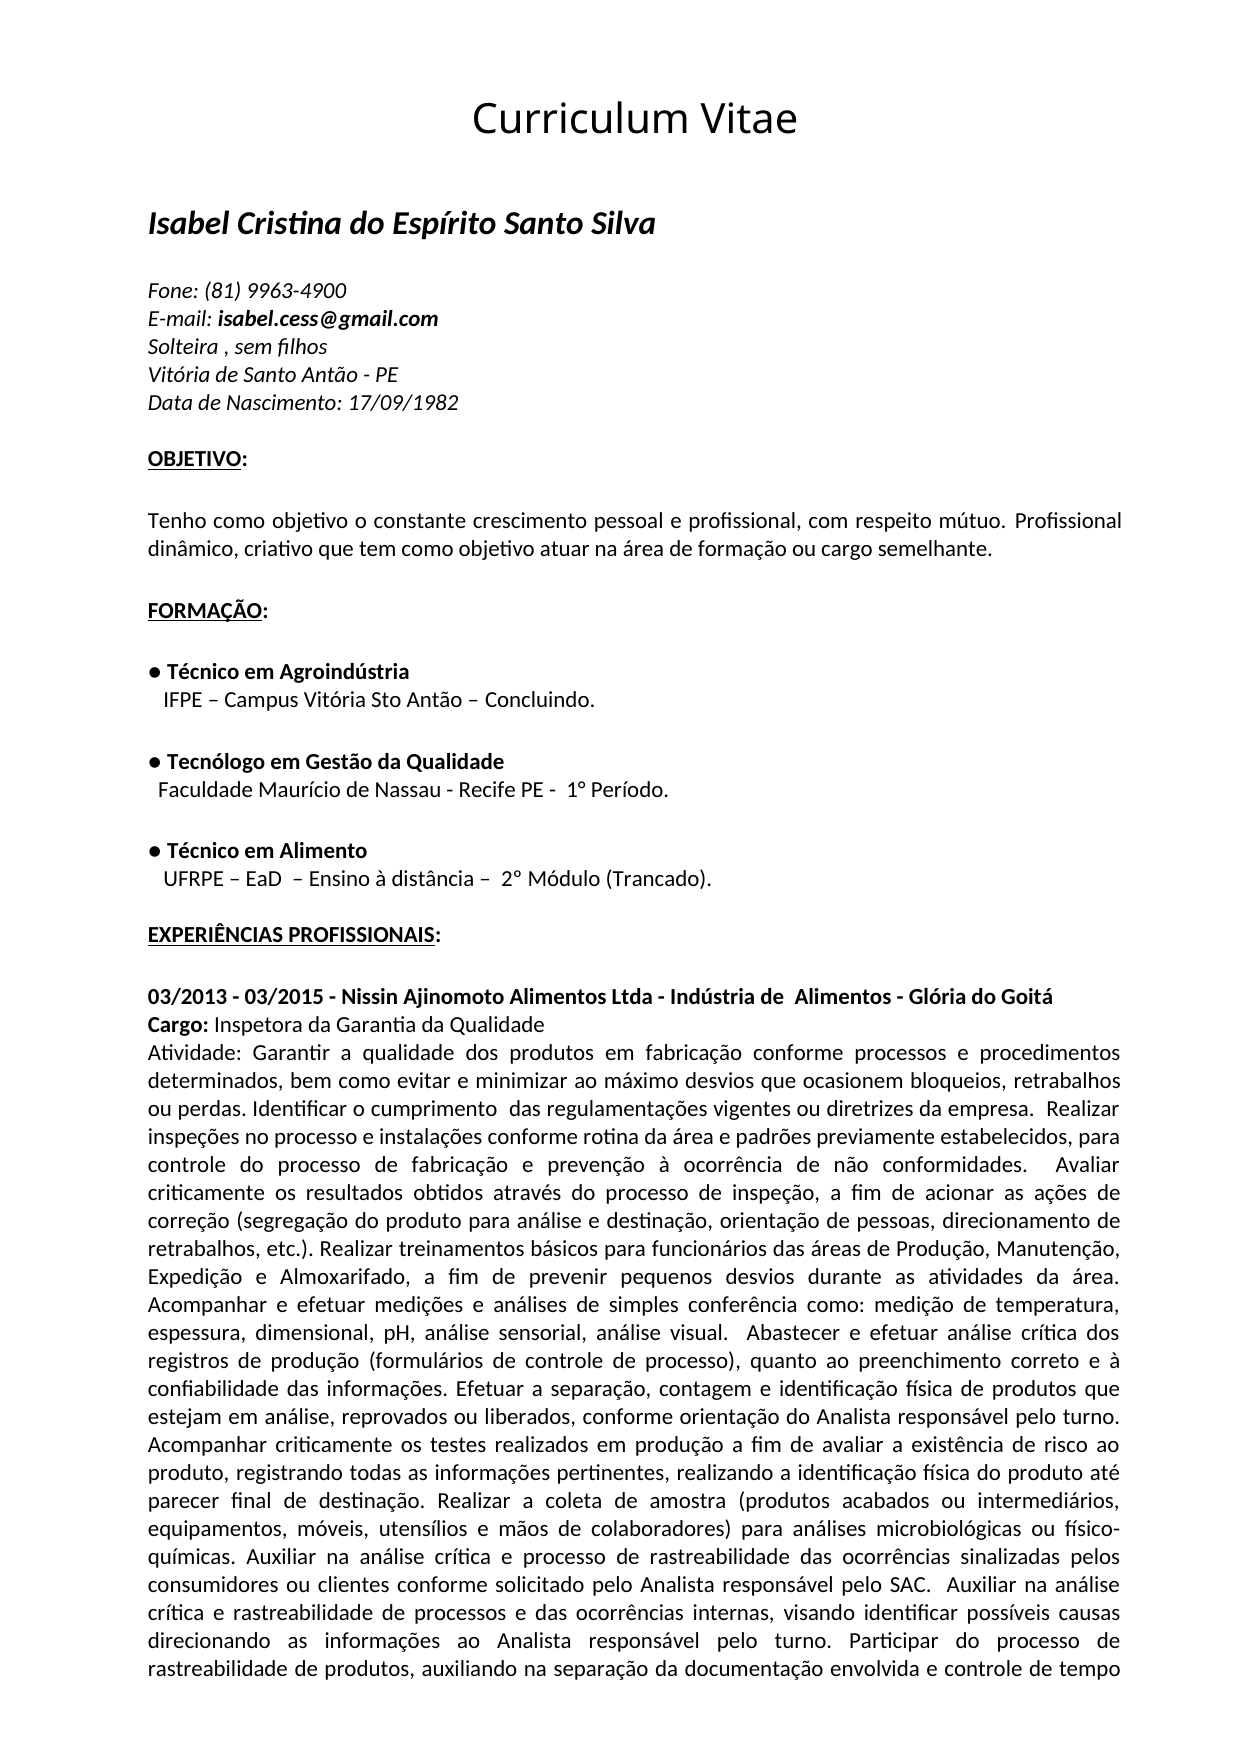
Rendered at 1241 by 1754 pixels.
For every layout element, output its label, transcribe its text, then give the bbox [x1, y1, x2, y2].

text OBJETIVO: [148, 444, 1122, 473]
text ● Tecnólogo em Gestão da Qualidade [148, 747, 1122, 775]
subtitle E-mail: isabel.cess@gmail.com [148, 304, 1122, 332]
text Tenho como objetivo o constante crescimento pessoal e profissional, com respeito mútuo. Profissional dinâmico, criativo que tem como objetivo atuar na área de formação ou cargo semelhante. [148, 506, 1122, 562]
text ● Técnico em Alimento [148, 836, 1122, 864]
text Curriculum Vitae [148, 89, 1122, 145]
text UFRPE – EaD – Ensino à distância – 2º Módulo (Trancado). [148, 864, 1122, 892]
subtitle Data de Nascimento: 17/09/1982 [148, 388, 1122, 417]
text Faculdade Maurício de Nassau - Recife PE - 1° Período. [148, 775, 1122, 803]
text FORMAÇÃO: [148, 596, 1122, 624]
subtitle Isabel Cristina do Espírito Santo Silva [148, 202, 1122, 243]
subtitle Solteira , sem filhos [148, 332, 1122, 361]
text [148, 1038, 1122, 1683]
text EXPERIÊNCIAS PROFISSIONAIS: [148, 921, 1122, 948]
text Cargo: Inspetora da Garantia da Qualidade [148, 1010, 1122, 1038]
subtitle Fone: (81) 9963-4900 [148, 276, 1122, 304]
text ● Técnico em Agroindústria [148, 657, 1122, 685]
text 03/2013 - 03/2015 - Nissin Ajinomoto Alimentos Ltda - Indústria de Alimentos - Glória do Goitá [148, 982, 1122, 1010]
text IFPE – Campus Vitória Sto Antão – Concluindo. [148, 685, 1122, 713]
subtitle Vitória de Santo Antão - PE [148, 361, 1122, 388]
